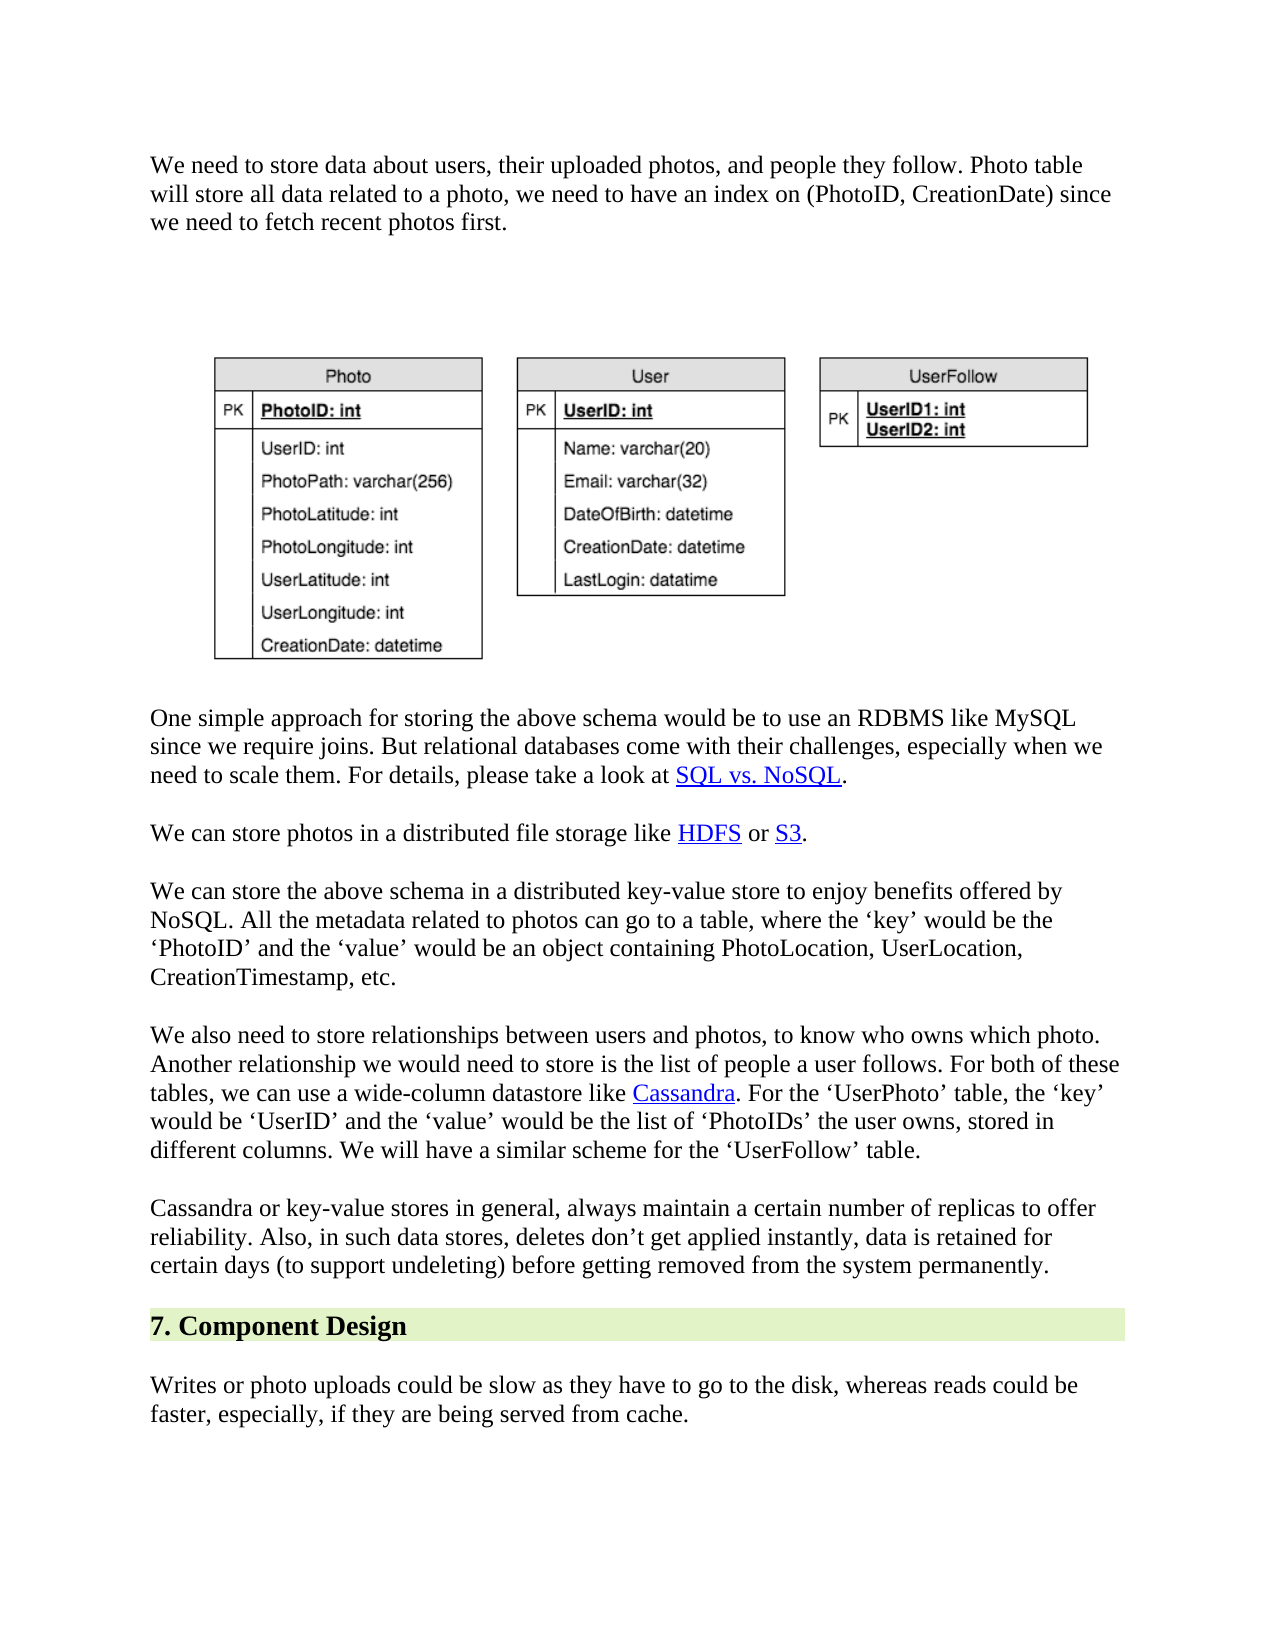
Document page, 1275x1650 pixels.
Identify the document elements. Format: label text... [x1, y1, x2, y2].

text Cassandra or key-value stores in general, always maintain a certain number of replicas to offer reliability. Also, in such data stores, deletes don’t get applied instantly, data is retained for certain days (to support undeleting) before getting removed from the system permanently. [150, 1193, 1125, 1279]
text We also need to store relationships between users and photos, to know who owns which photo. Another relationship we would need to store is the list of people a user follows. For both of these tables, we can use a wide-column datastore like Cassandra. For the ‘UserPhoto’ table, the ‘key’ would be ‘UserID’ and the ‘value’ would be the list of ‘PhotoIDs’ the user owns, stored in different columns. We will have a similar scheme for the ‘UserFollow’ table. [150, 1020, 1125, 1164]
text We need to store data about users, their uploaded photos, and people they follow. Photo table will store all data related to a photo, we need to have an index on (PhotoID, CreationDate) since we need to fetch recent photos first. [150, 150, 1125, 236]
picture [150, 312, 1125, 672]
subtitle 7. Component Design [150, 1308, 1125, 1341]
text Writes or photo uploads could be slow as they have to go to the disk, whereas reads could be faster, especially, if they are being served from cache. [150, 1370, 1125, 1428]
text One simple approach for storing the above schema would be to use an RDBMS like MySQL since we require joins. But relational databases come with their challenges, especially when we need to scale them. For details, please take a look at SQL vs. NoSQL. [150, 703, 1125, 789]
text We can store photos in a distributed file storage like HDFS or S3. [150, 818, 1125, 847]
text We can store the above schema in a distributed key-value store to enjoy benefits offered by NoSQL. All the metadata related to photos can go to a table, where the ‘key’ would be the ‘PhotoID’ and the ‘value’ would be an object containing PhotoLocation, UserLocation, CreationTimestamp, etc. [150, 876, 1125, 991]
